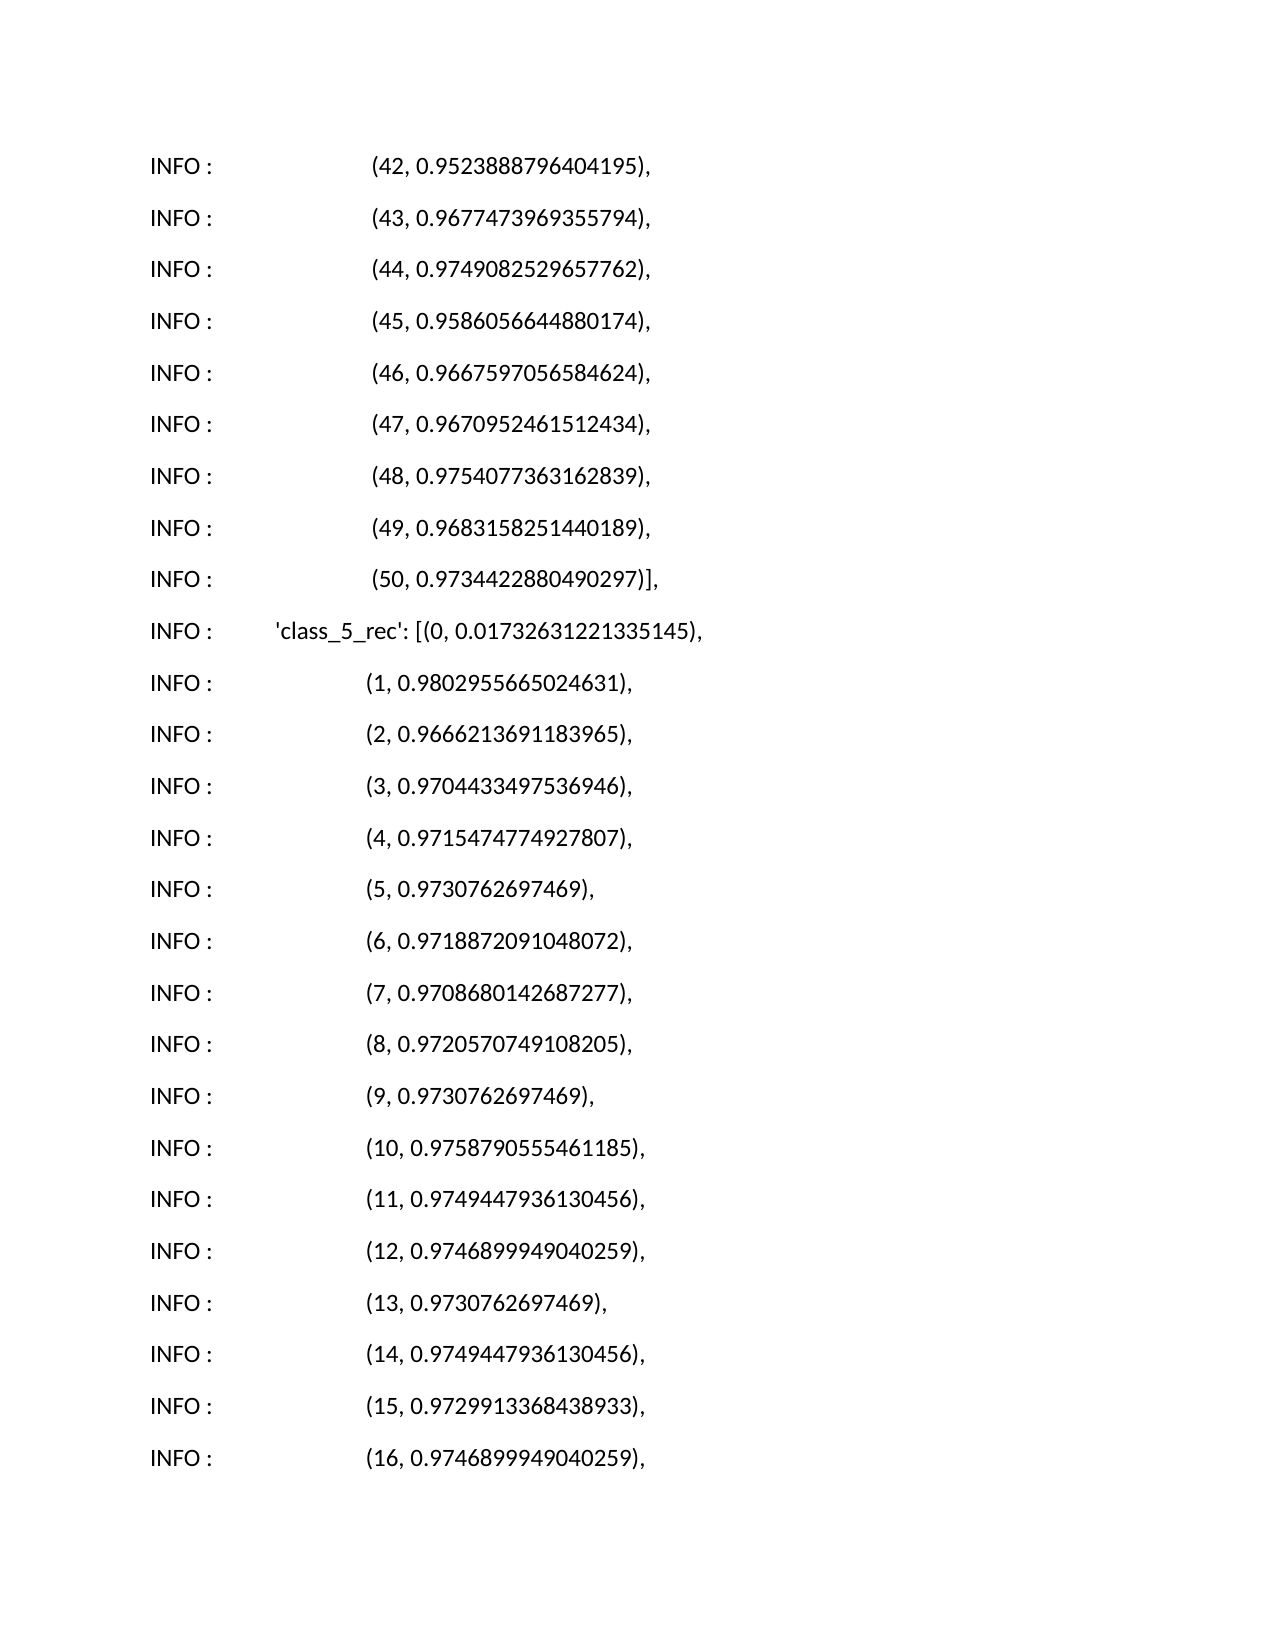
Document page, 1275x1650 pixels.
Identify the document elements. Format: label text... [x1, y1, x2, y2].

text INFO : (8, 0.9720570749108205), [150, 1028, 1125, 1059]
text INFO : (9, 0.9730762697469), [150, 1080, 1125, 1111]
text INFO : (46, 0.9667597056584624), [150, 357, 1125, 387]
text INFO : (6, 0.9718872091048072), [150, 925, 1125, 956]
text INFO : (4, 0.9715474774927807), [150, 822, 1125, 852]
text INFO : (50, 0.9734422880490297)], [150, 563, 1125, 594]
text INFO : (44, 0.9749082529657762), [150, 253, 1125, 284]
text INFO : (2, 0.9666213691183965), [150, 718, 1125, 749]
text INFO : (12, 0.9746899949040259), [150, 1235, 1125, 1266]
text INFO : (16, 0.9746899949040259), [150, 1442, 1125, 1472]
text INFO : (45, 0.9586056644880174), [150, 305, 1125, 336]
text INFO : (11, 0.9749447936130456), [150, 1183, 1125, 1214]
text INFO : (15, 0.9729913368438933), [150, 1390, 1125, 1421]
text INFO : (49, 0.9683158251440189), [150, 512, 1125, 542]
text INFO : (3, 0.9704433497536946), [150, 770, 1125, 801]
text INFO : (48, 0.9754077363162839), [150, 460, 1125, 491]
text INFO : (10, 0.9758790555461185), [150, 1132, 1125, 1162]
text INFO : (42, 0.9523888796404195), [150, 150, 1125, 181]
text INFO : (14, 0.9749447936130456), [150, 1338, 1125, 1369]
text INFO : (47, 0.9670952461512434), [150, 408, 1125, 439]
text INFO : 'class_5_rec': [(0, 0.01732631221335145), [150, 615, 1125, 646]
text INFO : (7, 0.9708680142687277), [150, 977, 1125, 1007]
text INFO : (13, 0.9730762697469), [150, 1287, 1125, 1317]
text INFO : (1, 0.9802955665024631), [150, 667, 1125, 697]
text INFO : (43, 0.9677473969355794), [150, 202, 1125, 232]
text INFO : (5, 0.9730762697469), [150, 873, 1125, 904]
